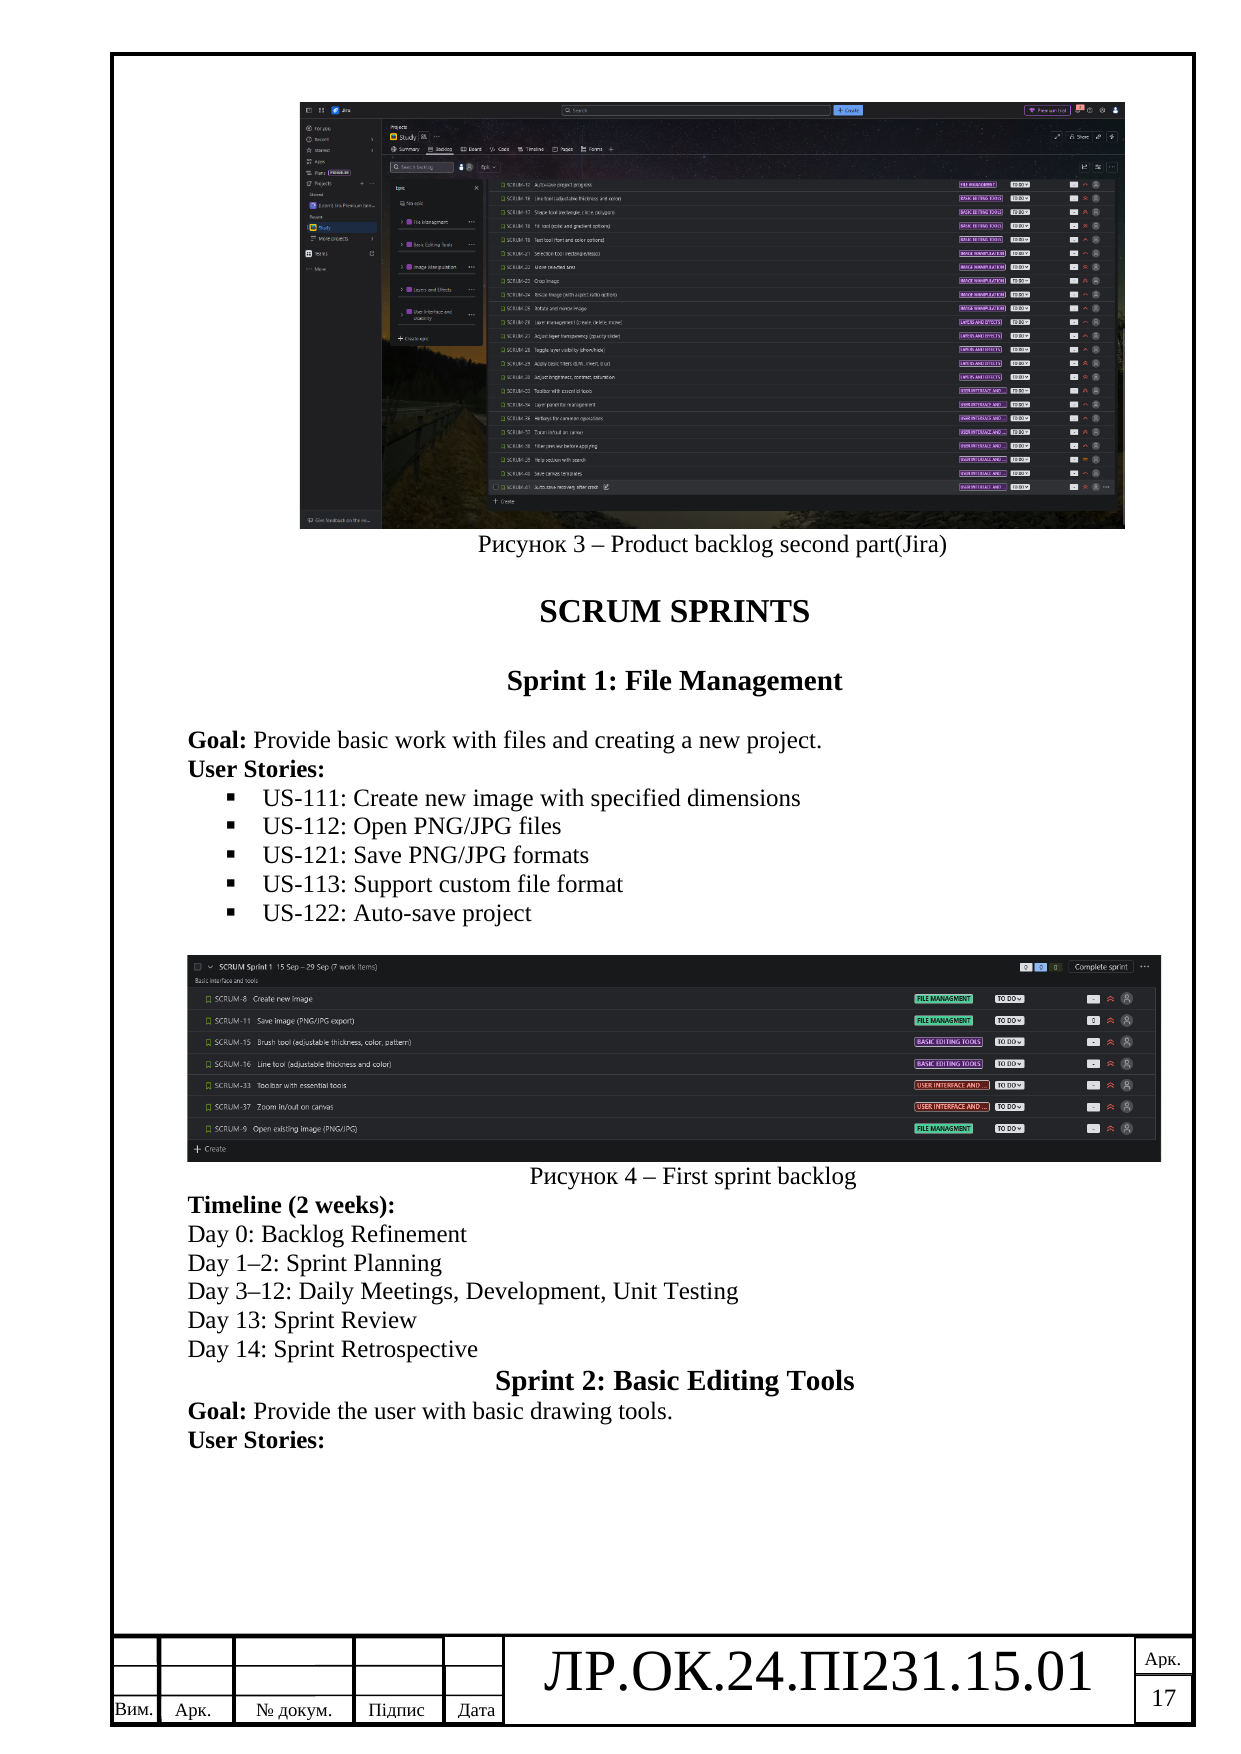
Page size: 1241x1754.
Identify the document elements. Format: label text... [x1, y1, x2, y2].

text Goal: Provide basic work with files and creating a new project. [187, 725, 1162, 754]
list US-113: Support custom file format [225, 869, 1162, 898]
text Day 14: Sprint Retrospective [187, 1334, 1162, 1363]
text SCRUM SPRINTS [187, 591, 1162, 629]
text Goal: Provide the user with basic drawing tools. [187, 1396, 1162, 1425]
list US-121: Save PNG/JPG formats [225, 840, 1162, 869]
text Рисунок 4 – First sprint backlog [223, 1162, 1162, 1190]
list US-111: Create new image with specified dimensions [225, 783, 1162, 811]
text Day 1–2: Sprint Planning [187, 1248, 1162, 1276]
list US-122: Auto-save project [225, 898, 1162, 926]
text User Stories: [187, 1425, 1162, 1454]
list Рисунок 3 – Product backlog second part(Jira) [262, 529, 1162, 557]
picture [299, 102, 1125, 529]
text Day 3–12: Daily Meetings, Development, Unit Testing [187, 1276, 1162, 1305]
list US-112: Open PNG/JPG files [225, 811, 1162, 840]
text Sprint 1: File Management [187, 663, 1162, 696]
text Timeline (2 weeks): [187, 1190, 1162, 1219]
text Day 13: Sprint Review [187, 1305, 1162, 1334]
picture [187, 955, 1162, 1162]
text Sprint 2: Basic Editing Tools [187, 1363, 1162, 1396]
text Day 0: Backlog Refinement [187, 1219, 1162, 1248]
text User Stories: [187, 754, 1162, 783]
